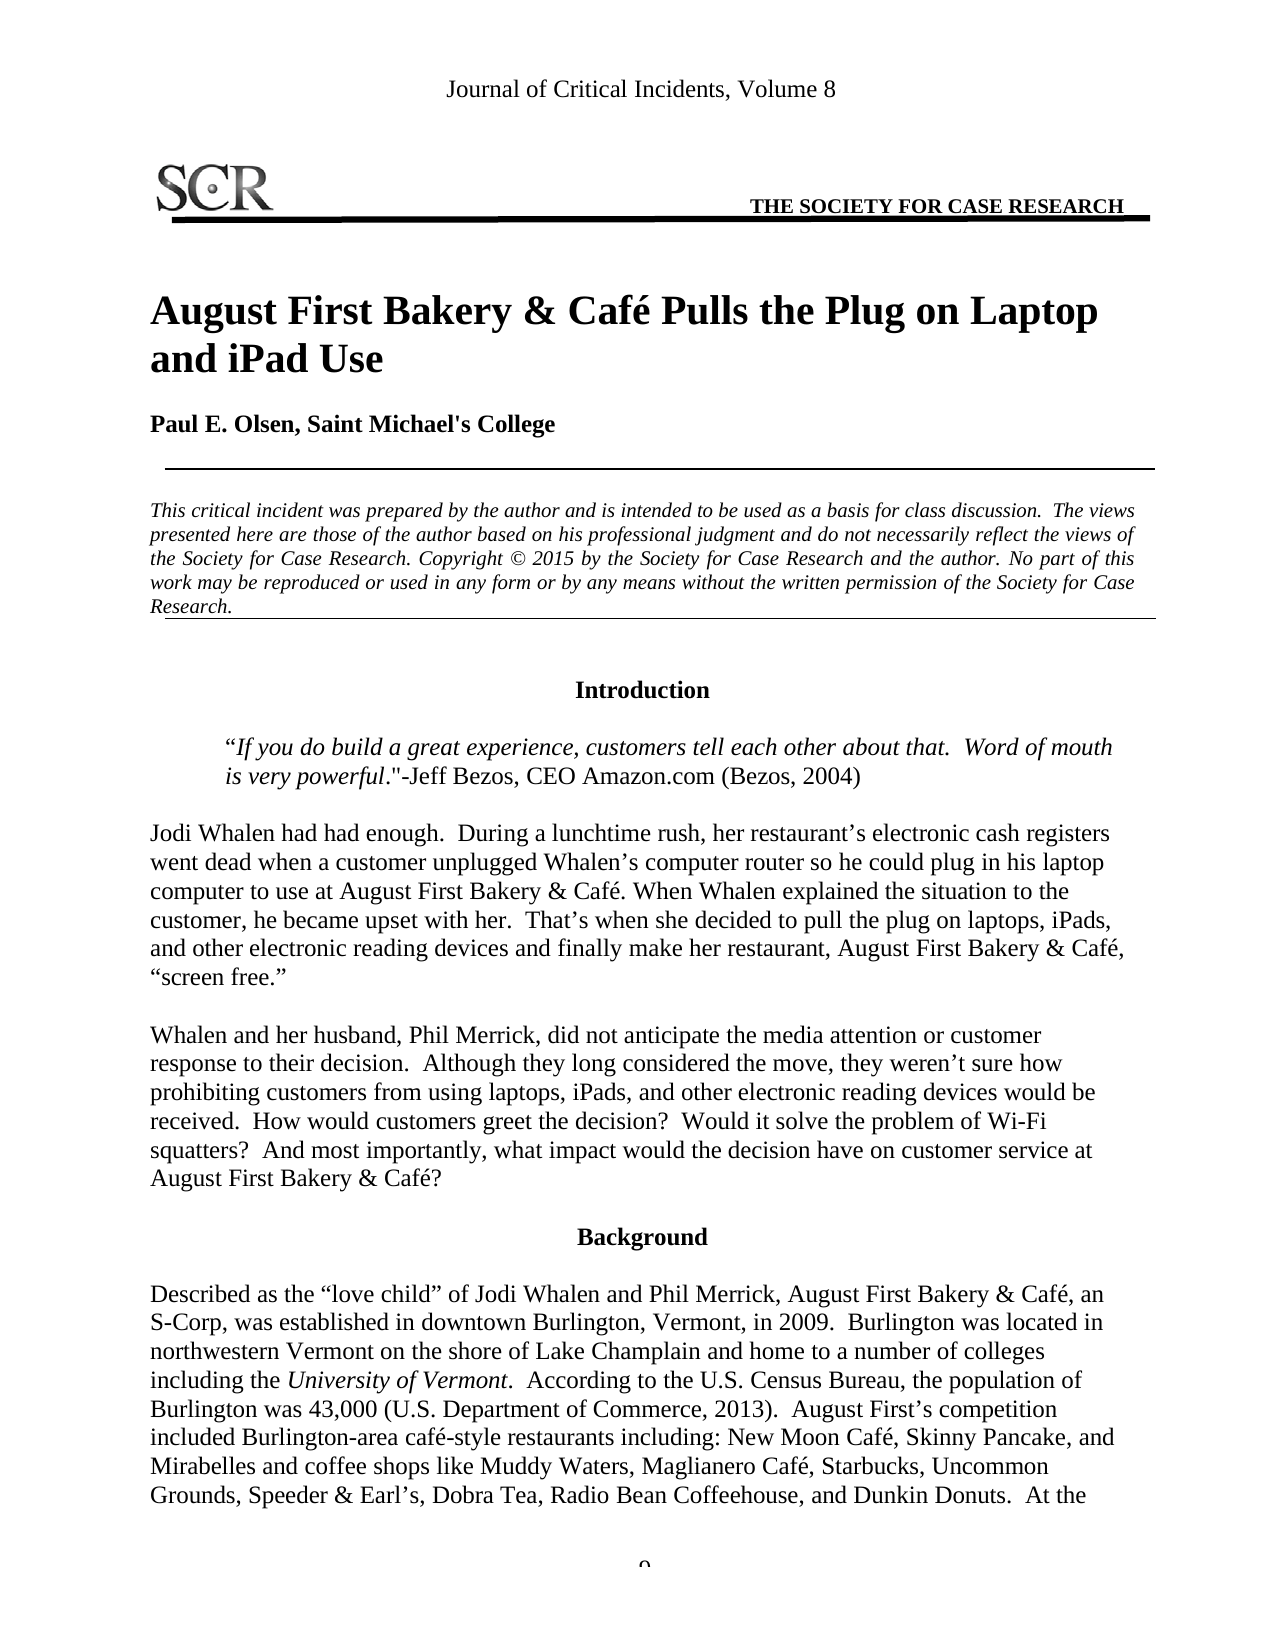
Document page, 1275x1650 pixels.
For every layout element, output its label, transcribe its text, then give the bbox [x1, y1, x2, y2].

text August First Bakery & Café Pulls the Plug on Laptop and iPad Use [150, 285, 1126, 381]
text THE SOCIETY FOR CASE RESEARCH [750, 194, 1150, 218]
subtitle Paul E. Olsen, Saint Michael's College [150, 409, 1150, 438]
text Jodi Whalen had had enough. During a lunchtime rush, her restaurant’s electronic cash registers went dead when a customer unplugged Whalen’s computer router so he could plug in his laptop computer to use at August First Bakery & Café. When Whalen explained the situation to the customer, he became upset with her. That’s when she decided to pull the plug on laptops, iPads, and other electronic reading devices and finally make her restaurant, August First Bakery & Café, “screen free.” [150, 818, 1126, 991]
text This critical incident was prepared by the author and is intended to be used as a basis for class discussion. The views presented here are those of the author based on his professional judgment and do not necessarily reflect the views of the Society for Case Research. Copyright © 2015 by the Society for Case Research and the author. No part of this work may be reproduced or used in any form or by any means without the written permission of the Society for Case Research. [150, 498, 1135, 618]
picture [153, 161, 278, 214]
subtitle Background [572, 1222, 712, 1250]
subtitle Introduction [572, 675, 712, 704]
text Whalen and her husband, Phil Merrick, did not anticipate the media attention or customer response to their decision. Although they long considered the move, they weren’t sure how prohibiting customers from using laptops, iPads, and other electronic reading devices would be received. How would customers greet the decision? Would it solve the problem of Wi-Fi squatters? And most importantly, what impact would the decision have on customer service at August First Bakery & Café? [150, 1020, 1126, 1192]
text Described as the “love child” of Jodi Whalen and Phil Merrick, August First Bakery & Café, an S-Corp, was established in downtown Burlington, Vermont, in 2009. Burlington was located in northwestern Vermont on the shore of Lake Champlain and home to a number of colleges including the University of Vermont. According to the U.S. Census Bureau, the population of Burlington was 43,000 (U.S. Department of Commerce, 2013). August First’s competition included Burlington-area café-style restaurants including: New Moon Café, Skinny Pancake, and Mirabelles and coffee shops like Muddy Waters, Maglianero Café, Starbucks, Uncommon Grounds, Speeder & Earl’s, Dobra Tea, Radio Bean Coffeehouse, and Dunkin Donuts. At the [150, 1279, 1121, 1509]
text “If you do build a great experience, customers tell each other about that. Word of mouth is very powerful."-Jeff Bezos, CEO Amazon.com (Bezos, 2004) [225, 732, 1126, 790]
